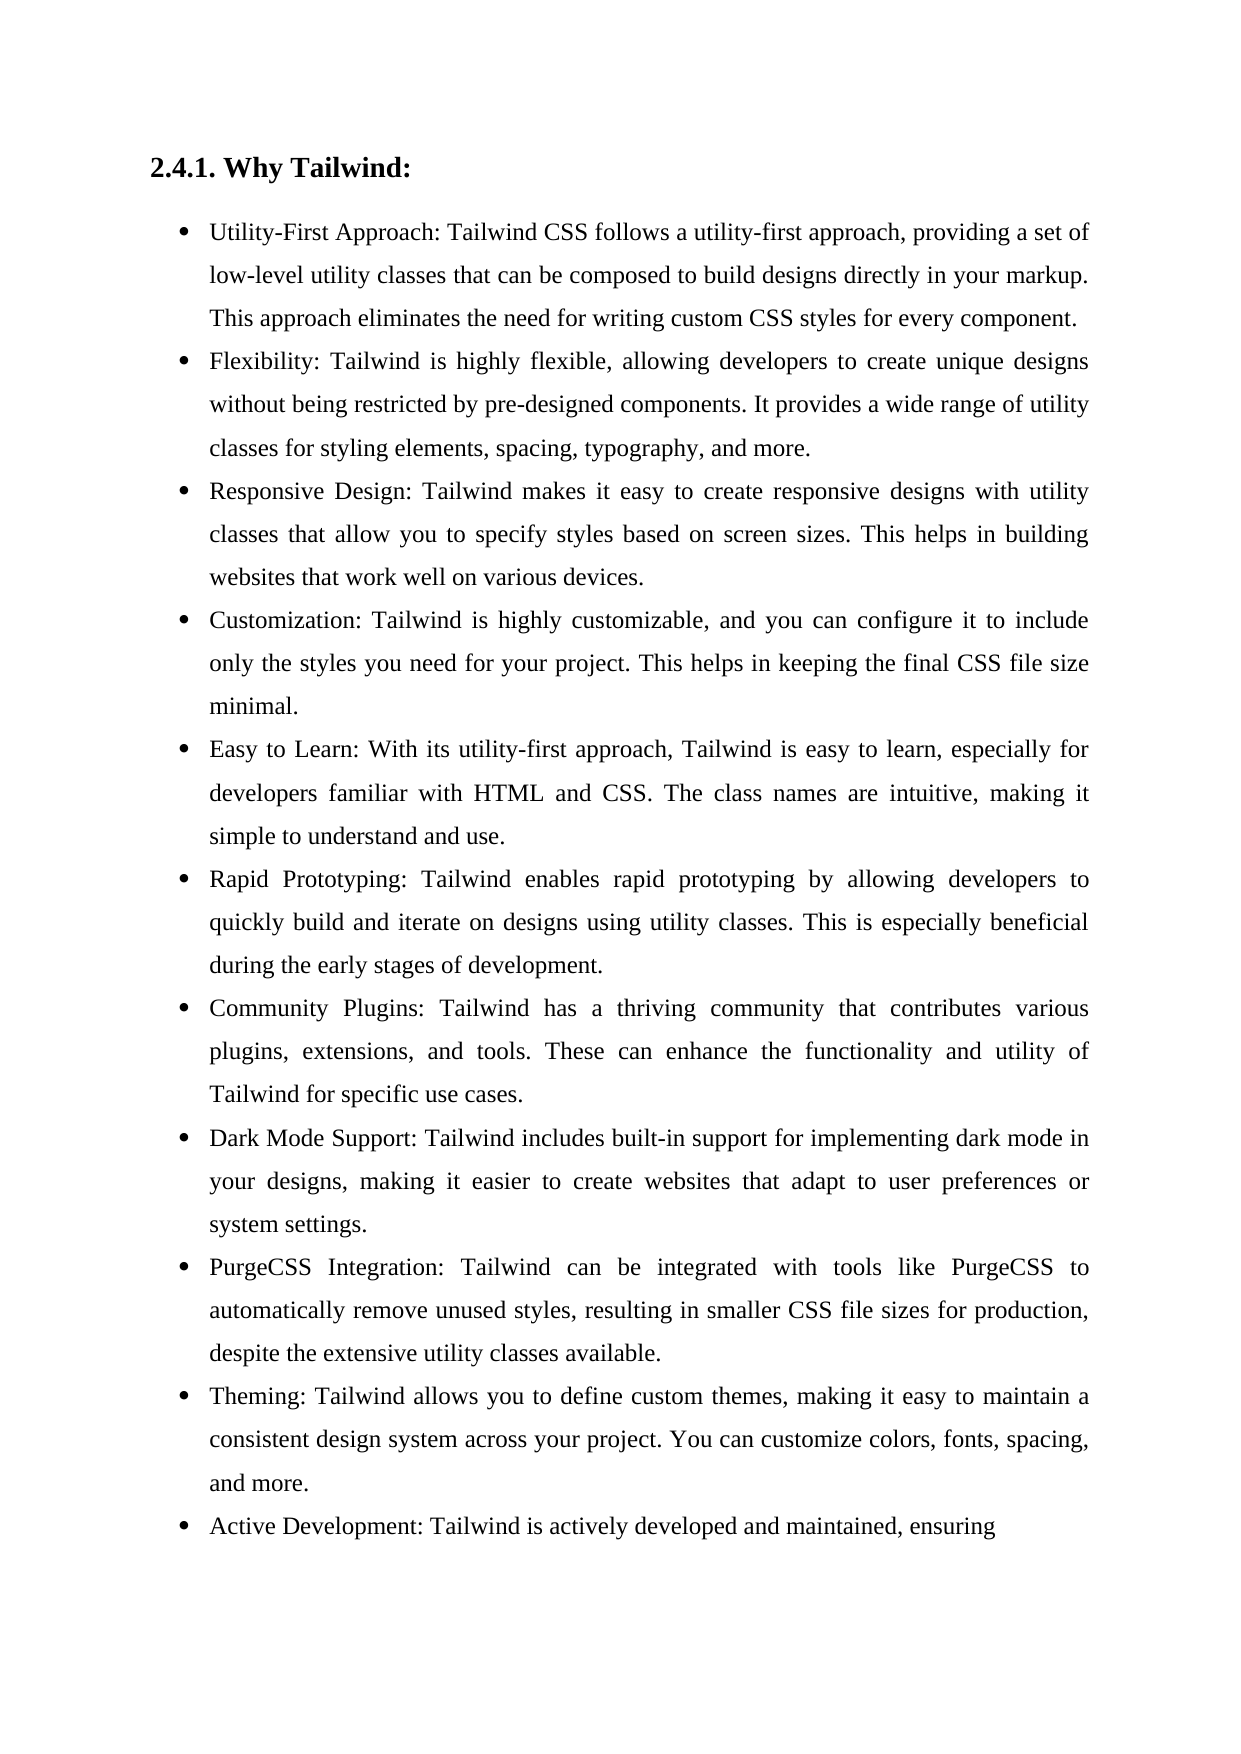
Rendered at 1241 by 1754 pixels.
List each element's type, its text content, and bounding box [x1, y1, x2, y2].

text 2.4.1. Why Tailwind: [150, 150, 1090, 183]
list Dark Mode Support: Tailwind includes built-in support for implementing dark mode in your designs, making it easier to create websites that adapt to user preferences or system settings. [179, 1123, 1090, 1238]
list PurgeCSS Integration: Tailwind can be integrated with tools like PurgeCSS to automatically remove unused styles, resulting in smaller CSS file sizes for production, despite the extensive utility classes available. [179, 1252, 1090, 1367]
list Theming: Tailwind allows you to define custom themes, making it easy to maintain a consistent design system across your project. You can customize colors, fonts, spacing, and more. [179, 1381, 1090, 1496]
list Flexibility: Tailwind is highly flexible, allowing developers to create unique designs without being restricted by pre-designed components. It provides a wide range of utility classes for styling elements, spacing, typography, and more. [179, 346, 1090, 461]
list Customization: Tailwind is highly customizable, and you can configure it to include only the styles you need for your project. This helps in keeping the final CSS file size minimal. [179, 605, 1090, 720]
list Rapid Prototyping: Tailwind enables rapid prototyping by allowing developers to quickly build and iterate on designs using utility classes. This is especially beneficial during the early stages of development. [179, 864, 1090, 979]
list Responsive Design: Tailwind makes it easy to create responsive designs with utility classes that allow you to specify styles based on screen sizes. This helps in building websites that work well on various devices. [179, 476, 1090, 591]
list Utility-First Approach: Tailwind CSS follows a utility-first approach, providing a set of low-level utility classes that can be composed to build designs directly in your markup. This approach eliminates the need for writing custom CSS styles for every component. [179, 217, 1090, 332]
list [179, 1511, 1090, 1583]
list Community Plugins: Tailwind has a thriving community that contributes various plugins, extensions, and tools. These can enhance the functionality and utility of Tailwind for specific use cases. [179, 993, 1090, 1108]
list Easy to Learn: With its utility-first approach, Tailwind is easy to learn, especially for developers familiar with HTML and CSS. The class names are intuitive, making it simple to understand and use. [179, 734, 1090, 849]
